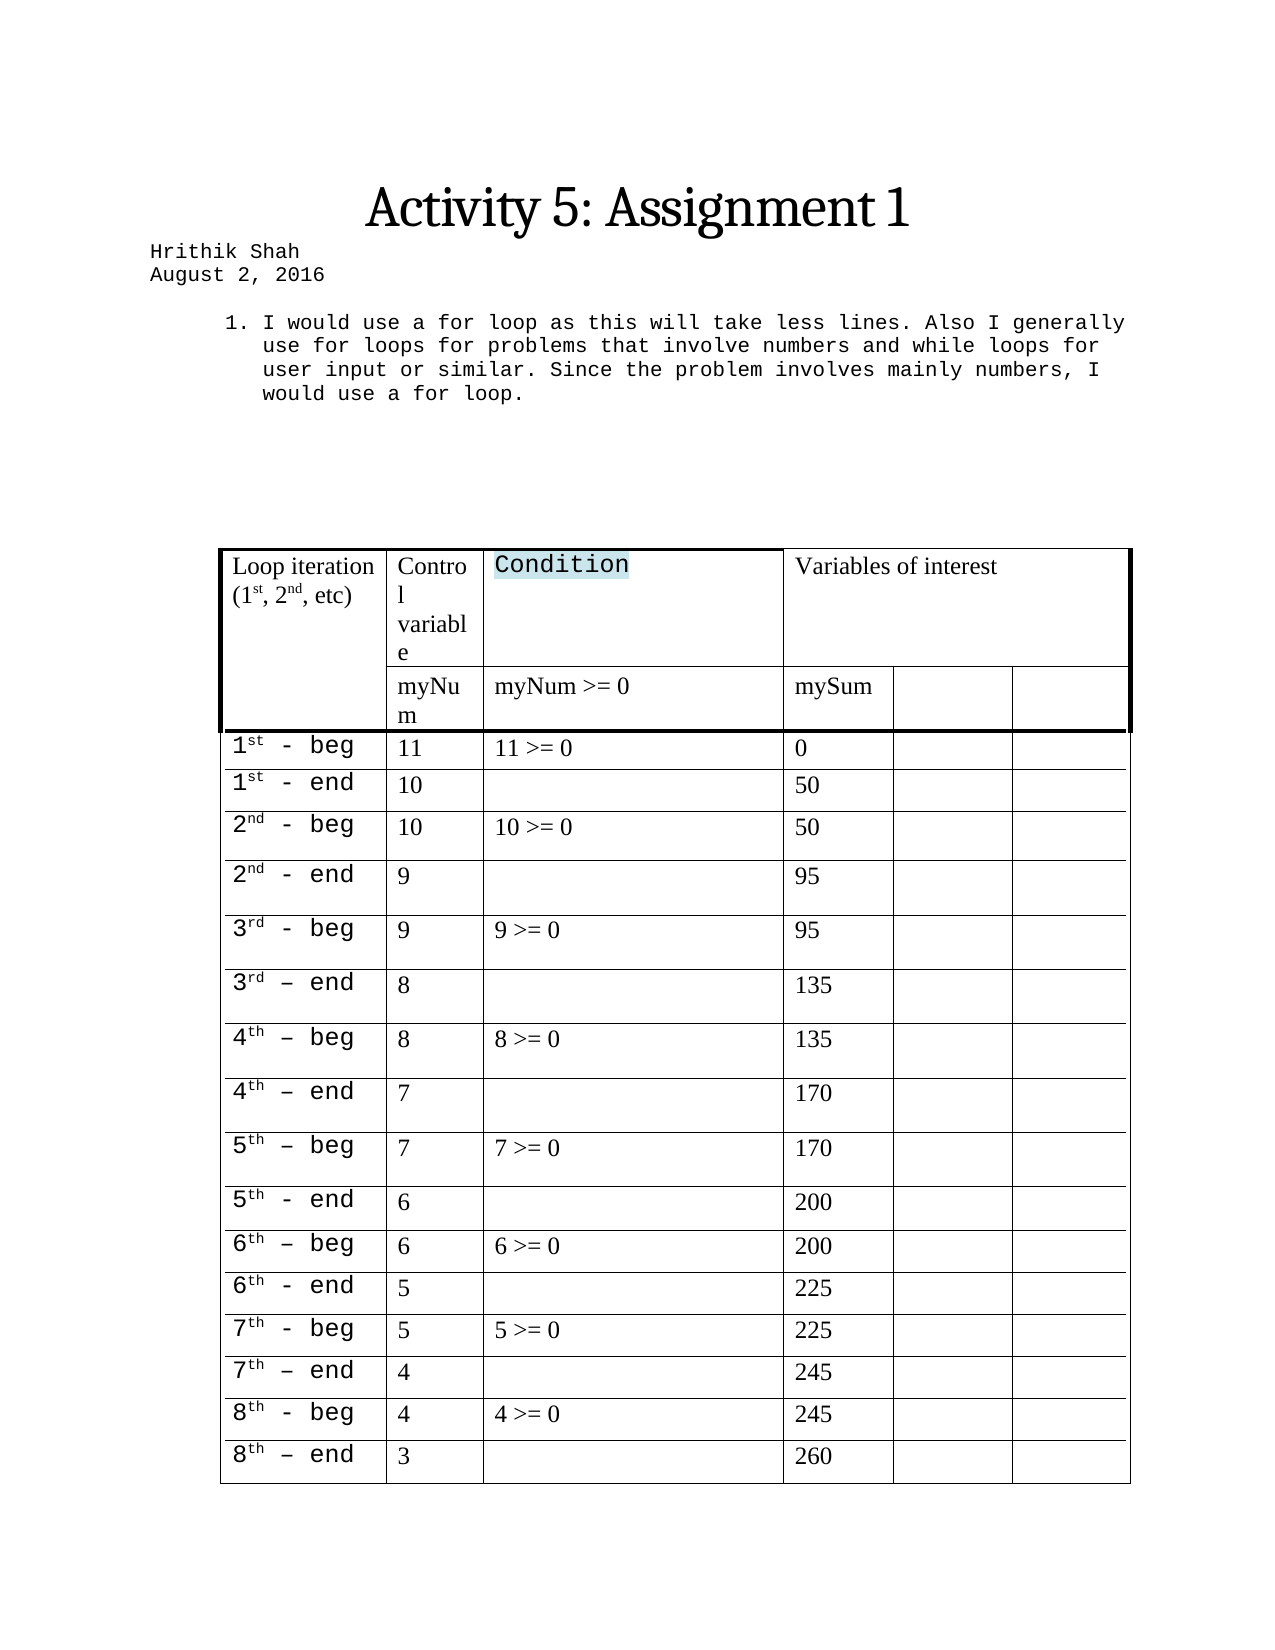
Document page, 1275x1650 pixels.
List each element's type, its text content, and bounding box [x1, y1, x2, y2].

table_cell myNum [387, 667, 483, 728]
table_cell 170 [784, 1079, 893, 1132]
table_cell [894, 1399, 1012, 1440]
table_cell [894, 1024, 1012, 1077]
table_cell 6 [387, 1187, 483, 1230]
table_cell [1013, 1398, 1130, 1440]
table_cell [894, 770, 1012, 811]
table_cell [484, 970, 783, 1023]
table_cell [894, 667, 1012, 728]
table_cell 5 [387, 1273, 483, 1314]
table_cell 7 [387, 1079, 483, 1132]
table_cell 10 [387, 770, 483, 811]
table_cell [894, 861, 1012, 914]
table_cell [1013, 667, 1128, 728]
table_cell 8 [387, 970, 483, 1023]
table_cell [484, 1273, 783, 1314]
table_cell [1013, 811, 1130, 860]
table_cell 0 [784, 733, 893, 769]
table_cell [894, 733, 1012, 769]
table_cell [894, 1357, 1012, 1398]
table_cell 7 [387, 1133, 483, 1186]
table_cell 8 >= 0 [484, 1024, 783, 1077]
table_cell [1013, 1132, 1130, 1186]
table_cell 170 [784, 1133, 893, 1186]
table_cell 3 [387, 1441, 483, 1482]
table_cell 4 [387, 1399, 483, 1440]
table_cell 9 [387, 861, 483, 914]
table_cell 3rd - beg [221, 915, 386, 969]
table_cell 9 >= 0 [484, 916, 783, 969]
table_cell 8 [387, 1024, 483, 1077]
table_cell [484, 1187, 783, 1230]
table_cell [484, 1441, 783, 1482]
table_cell 2nd - end [221, 860, 386, 914]
table_cell [1013, 1186, 1130, 1230]
table_cell 1st - end [221, 769, 386, 811]
table_header Control variable [387, 551, 483, 666]
table_cell 11 >= 0 [484, 733, 783, 769]
table_cell myNum >= 0 [484, 667, 783, 728]
table_cell [894, 1133, 1012, 1186]
text Hrithik Shah [150, 241, 1125, 264]
table_cell [1013, 1023, 1130, 1077]
table_cell 6 [387, 1231, 483, 1272]
table_header Loop iteration (1st, 2nd, etc) [223, 551, 386, 728]
table_cell [894, 970, 1012, 1023]
table_cell 50 [784, 812, 893, 860]
table_cell [894, 1187, 1012, 1230]
table_cell [484, 861, 783, 914]
table_cell [894, 916, 1012, 969]
table_cell 50 [784, 770, 893, 811]
table_cell 225 [784, 1273, 893, 1314]
list I would use a for loop as this will take less lines. Also I generally use for loops for problems that involve numbers and while loops for user input or similar. Since the problem involves mainly numbers, I would use a for loop. [225, 312, 1125, 406]
table_cell 7 >= 0 [484, 1133, 783, 1186]
table_cell [894, 1273, 1012, 1314]
table_cell 7th - beg [221, 1314, 386, 1356]
table_cell [484, 1079, 783, 1132]
table_cell [894, 812, 1012, 860]
table_cell 6th - end [221, 1272, 386, 1314]
table_cell 95 [784, 861, 893, 914]
table_cell [1013, 1356, 1130, 1398]
table_cell 11 [387, 733, 483, 769]
table_cell [1013, 860, 1130, 914]
table_cell [1013, 969, 1130, 1023]
table_cell 135 [784, 970, 893, 1023]
table_cell 5 >= 0 [484, 1315, 783, 1356]
table_cell [894, 1079, 1012, 1132]
table_cell [894, 1441, 1012, 1482]
table_cell 3rd – end [221, 969, 386, 1023]
table_cell 6 >= 0 [484, 1231, 783, 1272]
table_cell 1st - beg [221, 729, 386, 769]
table_cell 7th – end [221, 1356, 386, 1398]
table_cell 200 [784, 1187, 893, 1230]
table_cell [894, 1231, 1012, 1272]
table_cell 8th - beg [221, 1398, 386, 1440]
table_cell 225 [784, 1315, 893, 1356]
table_header Condition [484, 551, 783, 666]
text August 2, 2016 [150, 264, 1125, 288]
table_cell [1013, 1078, 1130, 1132]
table_cell [1013, 729, 1130, 769]
table_cell [1013, 769, 1130, 811]
table_cell [894, 1315, 1012, 1356]
table_cell [1013, 1314, 1130, 1356]
table_cell 95 [784, 916, 893, 969]
table_cell 4 >= 0 [484, 1399, 783, 1440]
table_cell 8th – end [221, 1440, 386, 1482]
table_cell 4th – beg [221, 1023, 386, 1077]
table_header Variables of interest [784, 549, 1128, 666]
table_cell [1013, 915, 1130, 969]
title Activity 5: Assignment 1 [150, 174, 1125, 241]
table_cell 9 [387, 916, 483, 969]
table_cell [1013, 1230, 1130, 1272]
table_cell 200 [784, 1231, 893, 1272]
table_cell 10 [387, 812, 483, 860]
table_cell 135 [784, 1024, 893, 1077]
table_cell 245 [784, 1357, 893, 1398]
table_cell 245 [784, 1399, 893, 1440]
table_cell [484, 770, 783, 811]
table_cell 2nd - beg [221, 811, 386, 860]
table_cell [1013, 1440, 1130, 1482]
table_cell 6th – beg [221, 1230, 386, 1272]
table_cell [484, 1357, 783, 1398]
table_cell 5 [387, 1315, 483, 1356]
table_cell 260 [784, 1441, 893, 1482]
table_cell [1013, 1272, 1130, 1314]
table_cell 5th – beg [221, 1132, 386, 1186]
table_cell 5th - end [221, 1186, 386, 1230]
table_cell 10 >= 0 [484, 812, 783, 860]
table_cell 4 [387, 1357, 483, 1398]
table_cell 4th – end [221, 1078, 386, 1132]
table_cell mySum [784, 667, 893, 728]
